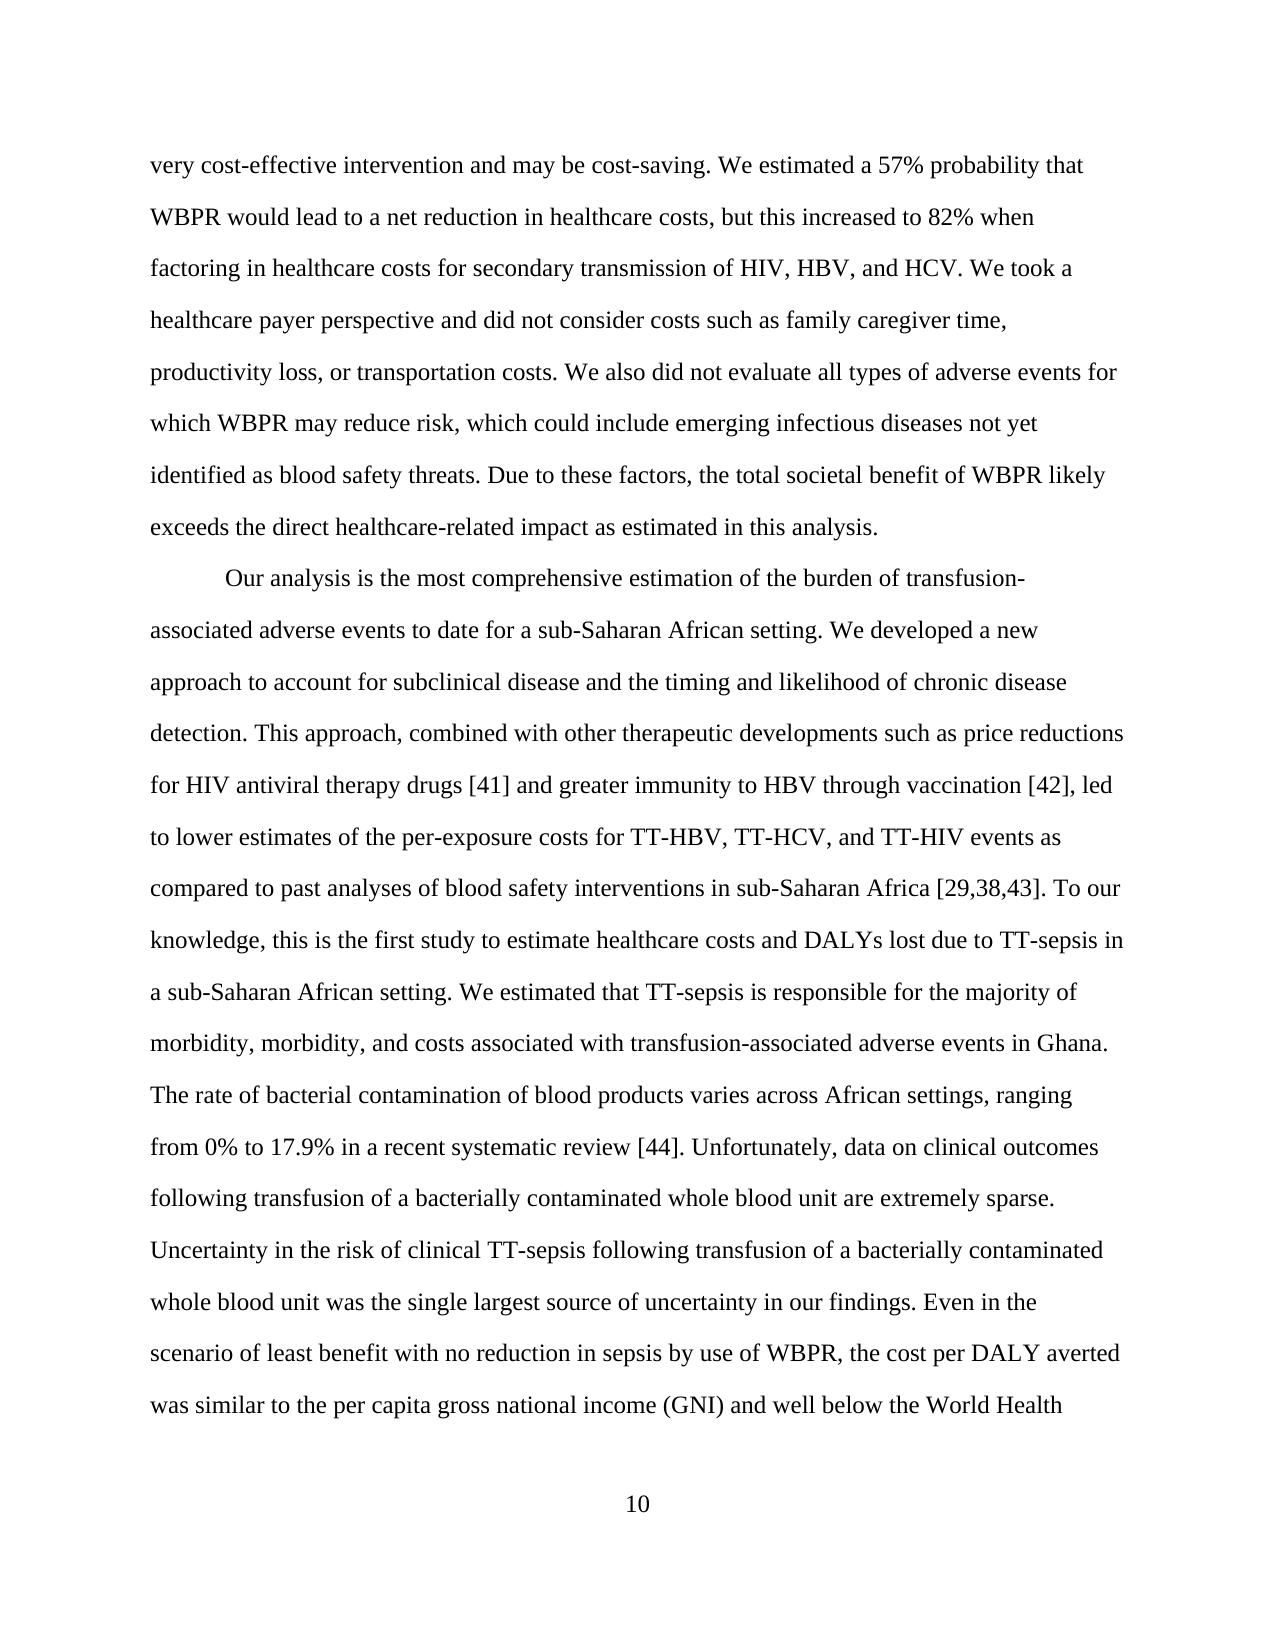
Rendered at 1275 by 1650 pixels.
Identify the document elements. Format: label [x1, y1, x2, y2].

text [150, 563, 1125, 1419]
text [150, 150, 1125, 540]
